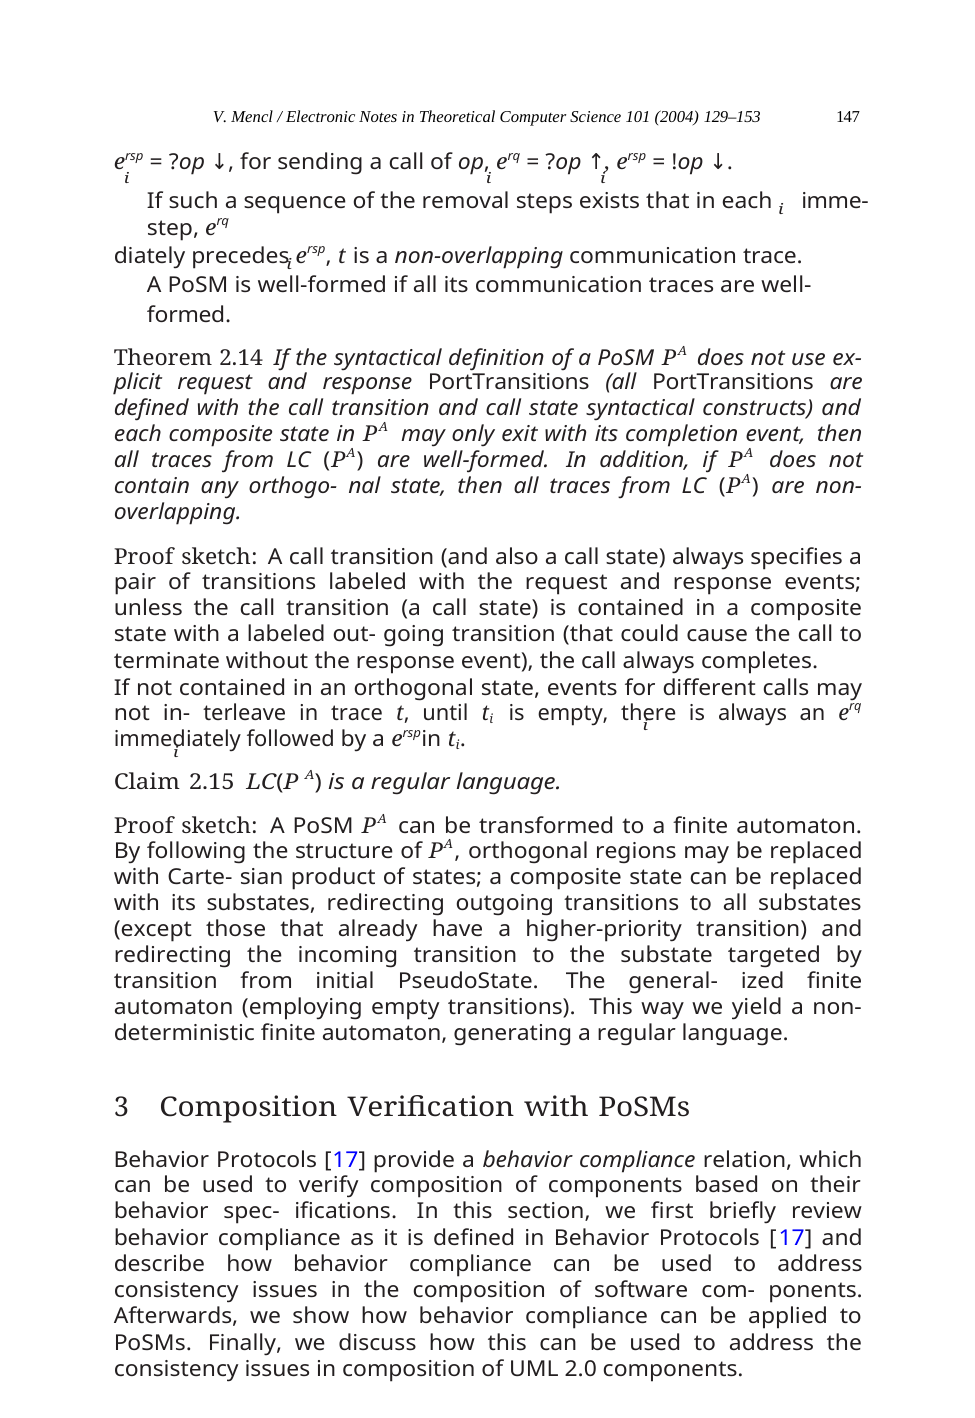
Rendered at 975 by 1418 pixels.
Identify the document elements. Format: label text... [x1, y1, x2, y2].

text Proof sketch: A PoSM PA can be transformed to a finite automaton. By following the structure of PA, orthogonal regions may be replaced with Carte- sian product of states; a composite state can be replaced with its substates, redirecting outgoing transitions to all substates (except those that already have a higher-priority transition) and redirecting the incoming transition to the substate targeted by transition from initial PseudoState. The general- ized finite automaton (employing empty transitions). This way we yield a non-deterministic finite automaton, generating a regular language. [113, 813, 862, 1046]
text diately precedes ersp, t is a non-overlapping communication trace. [113, 241, 896, 269]
text Proof sketch: A call transition (and also a call state) always specifies a pair of transitions labeled with the request and response events; unless the call transition (a call state) is contained in a composite state with a labeled out- going transition (that could cause the call to terminate without the response event), the call always completes. [113, 543, 862, 674]
text If such a sequence of the removal steps exists that in each step, erq [147, 186, 790, 241]
text If not contained in an orthogonal state, events for different calls may not in- terleave in trace t, until ti is empty, there is always an erq immediately followed by a erspin ti. [113, 674, 862, 753]
text Claim 2.15 LC(P A) is a regular language. [113, 766, 896, 796]
text ersp = ?op ↓, for sending a call of op, erq = ?op ↑, ersp = !op ↓. [113, 155, 896, 173]
text Theorem 2.14 If the syntactical deﬁnition of a PoSM PA does not use ex- plicit request and response PortTransitions (all PortTransitions are deﬁned with the call transition and call state syntactical constructs) and each composite state in PA may only exit with its completion event, then all traces from LC (PA) are well-formed. In addition, if PA does not contain any orthogo- nal state, then all traces from LC (PA) are non-overlapping. [113, 344, 862, 526]
text Behavior Protocols [17] provide a behavior compliance relation, which can be used to verify composition of components based on their behavior spec- ifications. In this section, we first briefly review behavior compliance as it is defined in Behavior Protocols [17] and describe how behavior compliance can be used to address consistency issues in the composition of software com- ponents. Afterwards, we show how behavior compliance can be applied to PoSMs. Finally, we discuss how this can be used to address the consistency issues in composition of UML 2.0 components. [113, 1147, 863, 1383]
text A PoSM is well-formed if all its communication traces are well-formed. [147, 269, 896, 329]
text i i i [124, 173, 896, 186]
text imme- [801, 186, 896, 214]
subtitle Composition Verification with PoSMs [113, 1088, 896, 1124]
